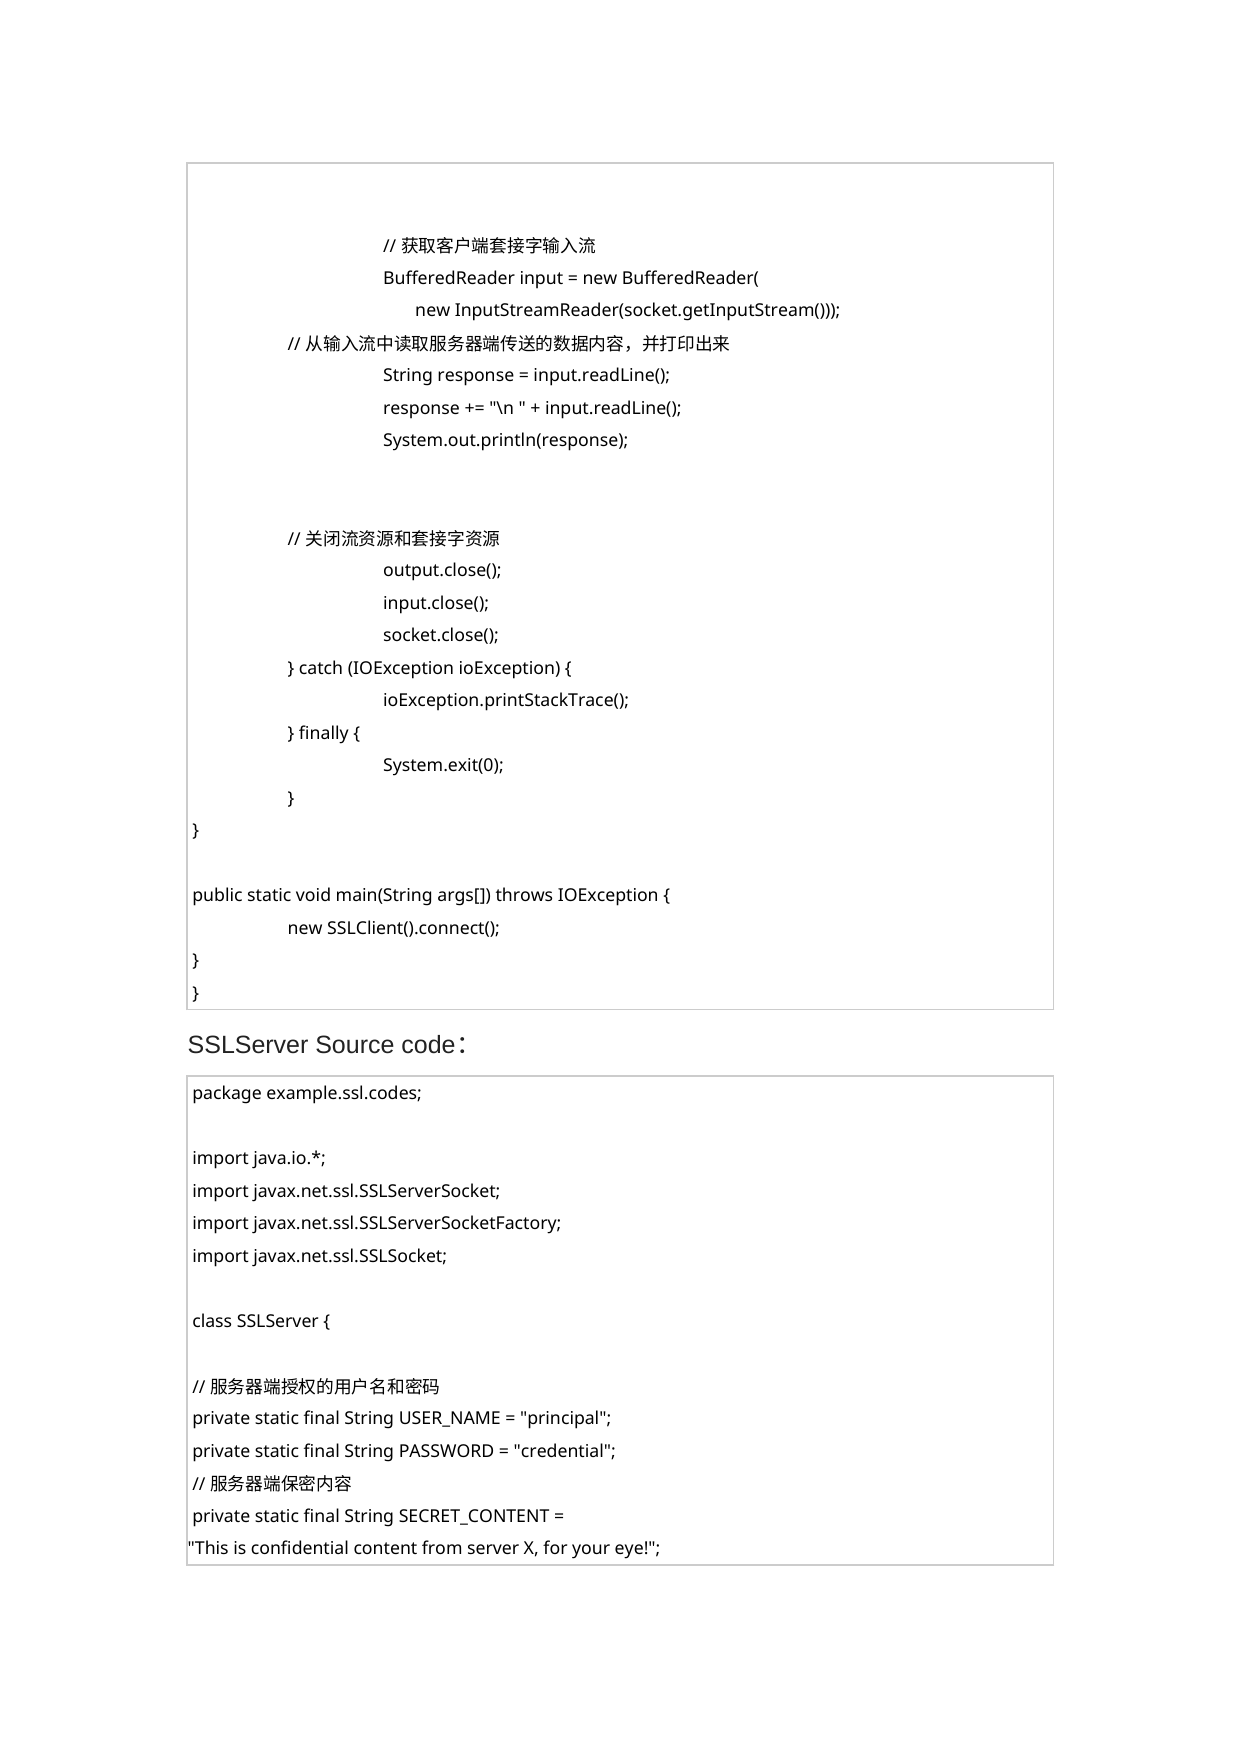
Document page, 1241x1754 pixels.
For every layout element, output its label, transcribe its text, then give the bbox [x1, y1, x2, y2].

text System.exit(0); [188, 748, 1053, 781]
text System.out.println(response); [188, 423, 1053, 456]
text "This is confidential content from server X, for your eye!"; [188, 1530, 1053, 1564]
text import javax.net.ssl.SSLSocket; [188, 1239, 1053, 1272]
text socket.close(); [188, 618, 1053, 651]
text // 服务器端授权的用户名和密码 [188, 1369, 1053, 1402]
text new InputStreamReader(socket.getInputStream())); [188, 293, 1053, 326]
text input.close(); [188, 586, 1053, 618]
text package example.ssl.codes; [188, 1077, 1053, 1109]
text public static void main(String args[]) throws IOException { [188, 878, 1053, 911]
text // 服务器端保密内容 [188, 1467, 1053, 1499]
text BufferedReader input = new BufferedReader( [188, 261, 1053, 293]
text import javax.net.ssl.SSLServerSocketFactory; [188, 1207, 1053, 1239]
text private static final String PASSWORD = "credential"; [188, 1434, 1053, 1467]
text } [188, 974, 1053, 1009]
text output.close(); [188, 553, 1053, 586]
text } [188, 813, 1053, 846]
text import java.io.*; [188, 1142, 1053, 1174]
text } [188, 781, 1053, 813]
text // 获取客户端套接字输入流 [188, 228, 1053, 261]
text SSLServer Source code： [187, 1010, 1053, 1075]
text response += "\n " + input.readLine(); [188, 391, 1053, 423]
text new SSLClient().connect(); [188, 911, 1053, 943]
text private static final String USER_NAME = "principal"; [188, 1402, 1053, 1434]
text private static final String SECRET_CONTENT = [188, 1499, 1053, 1530]
text } finally { [188, 716, 1053, 748]
text ioException.printStackTrace(); [188, 683, 1053, 716]
text } catch (IOException ioException) { [188, 651, 1053, 683]
text // 关闭流资源和套接字资源 [188, 521, 1053, 553]
text // 从输入流中读取服务器端传送的数据内容，并打印出来 [188, 326, 1053, 358]
text } [188, 943, 1053, 974]
text String response = input.readLine(); [188, 358, 1053, 391]
text class SSLServer { [188, 1304, 1053, 1337]
text import javax.net.ssl.SSLServerSocket; [188, 1174, 1053, 1207]
